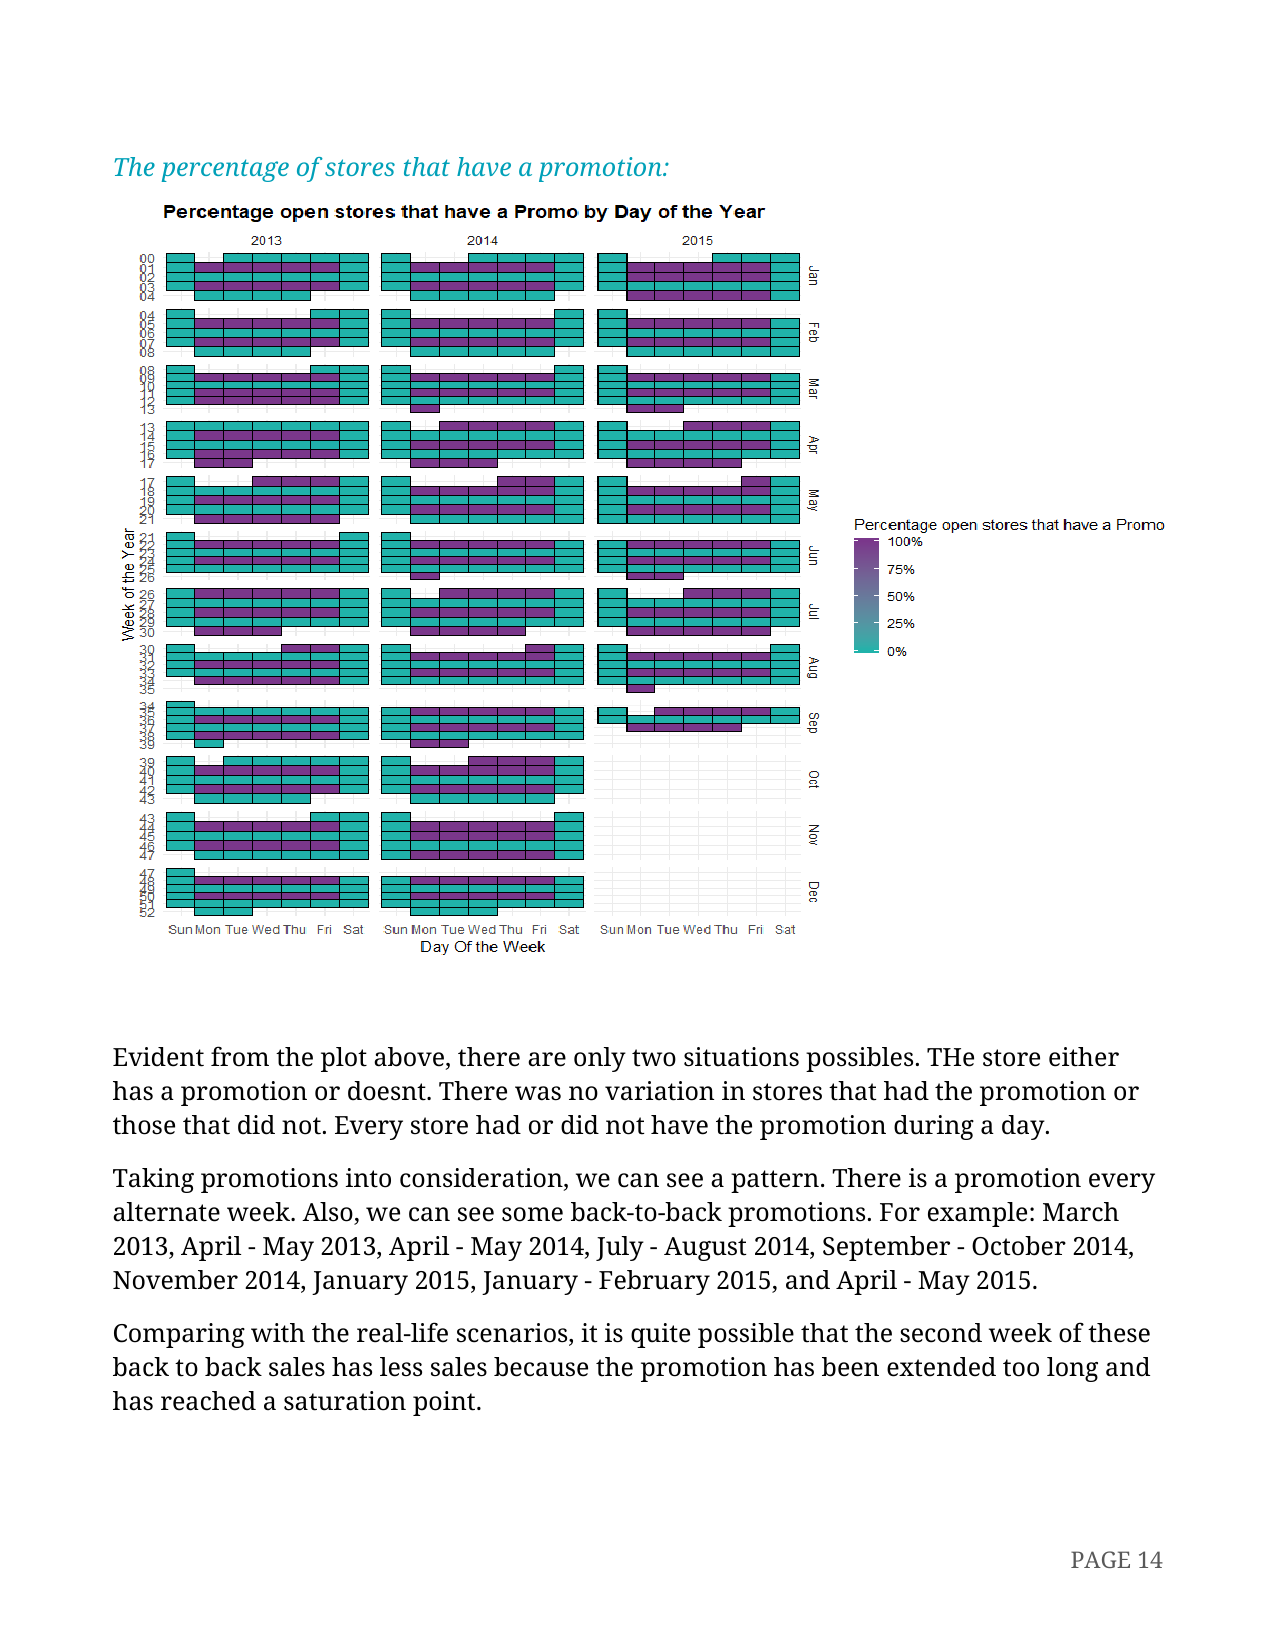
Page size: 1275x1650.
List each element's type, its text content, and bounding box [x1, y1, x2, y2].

picture [112, 196, 1182, 961]
text Comparing with the real-life scenarios, it is quite possible that the second week of these back to back sales has less sales because the promotion has been extended too long and has reached a saturation point. [112, 1315, 1162, 1417]
text Taking promotions into consideration, we can see a pattern. There is a promotion every alternate week. Also, we can see some back-to-back promotions. For example: March 2013, April - May 2013, April - May 2014, July - August 2014, September - October 2014, November 2014, January 2015, January - February 2015, and April - May 2015. [112, 1160, 1162, 1296]
subtitle The percentage of stores that have a promotion: [112, 150, 1162, 184]
text Evident from the plot above, there are only two situations possibles. THe store either has a promotion or doesnt. There was no variation in stores that had the promotion or those that did not. Every store had or did not have the promotion during a day. [112, 1039, 1162, 1141]
